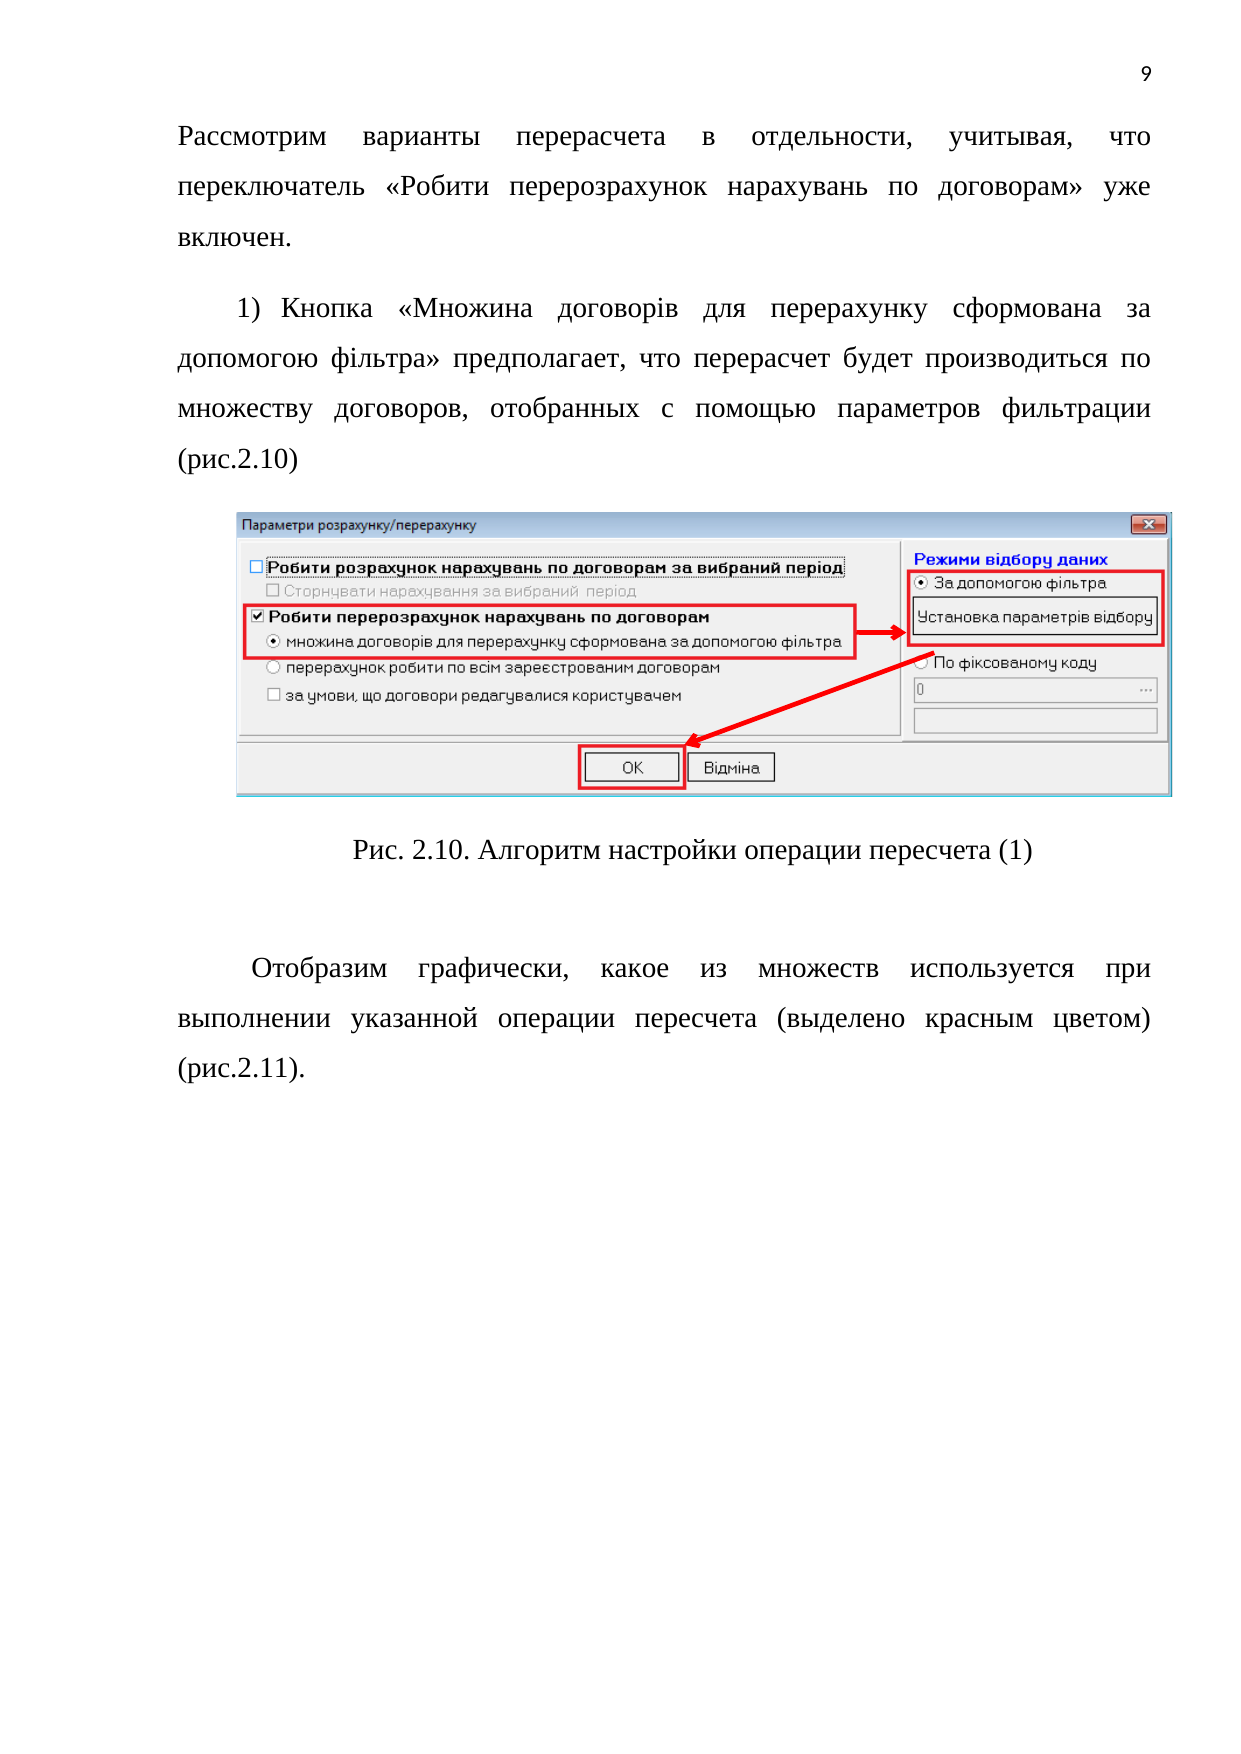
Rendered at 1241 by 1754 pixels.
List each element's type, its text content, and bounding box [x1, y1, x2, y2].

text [177, 118, 1152, 252]
text Отобразим графически, какое из множеств используется при выполнении указанной операции пересчета (выделено красным цветом) (рис.2.11). [177, 950, 1152, 1084]
list Кнопка «Множина договорів для перерахунку сформована за допомогою фільтра» предполагает, что перерасчет будет производиться по множеству договоров, отобранных с помощью параметров фильтрации (рис.2.10) [177, 290, 1152, 474]
picture [236, 512, 1173, 797]
